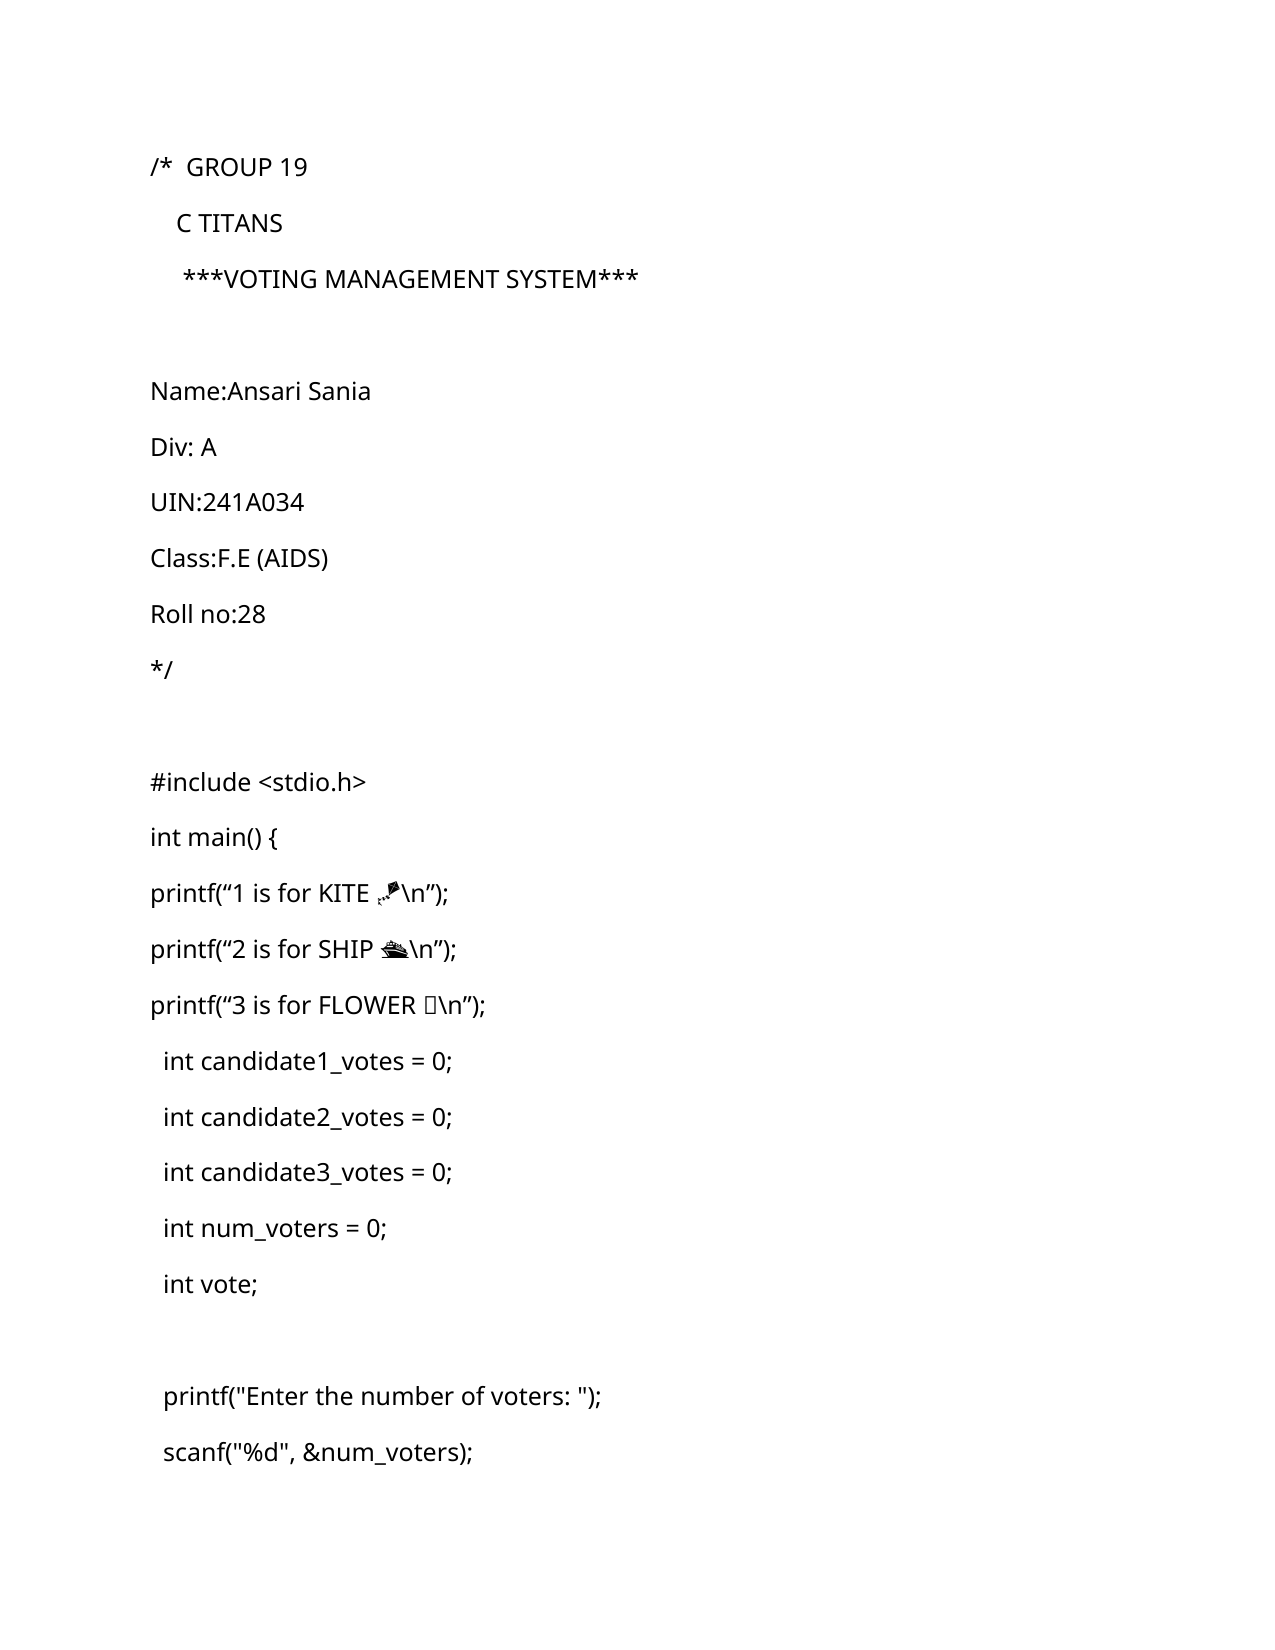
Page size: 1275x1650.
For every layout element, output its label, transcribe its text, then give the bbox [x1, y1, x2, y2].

text Div: A [150, 429, 1125, 463]
text int main() { [150, 820, 1125, 854]
text /* GROUP 19 [150, 150, 1125, 184]
text Name:Ansari Sania [150, 373, 1125, 407]
text int candidate2_votes = 0; [150, 1099, 1125, 1133]
text int candidate1_votes = 0; [150, 1043, 1125, 1077]
text C TITANS [150, 206, 1125, 240]
text Class:F.E (AIDS) [150, 541, 1125, 575]
text scanf("%d", &num_voters); [150, 1434, 1125, 1468]
text */ [150, 652, 1125, 687]
text Roll no:28 [150, 597, 1125, 631]
text printf(“2 is for SHIP 🛳\n”); [150, 932, 1125, 966]
text UIN:241A034 [150, 485, 1125, 519]
text #include <stdio.h> [150, 764, 1125, 798]
text printf(“3 is for FLOWER 🌸\n”); [150, 987, 1125, 1022]
text printf("Enter the number of voters: "); [150, 1378, 1125, 1412]
text int candidate3_votes = 0; [150, 1155, 1125, 1189]
text printf(“1 is for KITE 🪁\n”); [150, 876, 1125, 910]
text int vote; [150, 1267, 1125, 1301]
text ***VOTING MANAGEMENT SYSTEM*** [150, 262, 1125, 296]
text int num_voters = 0; [150, 1211, 1125, 1245]
